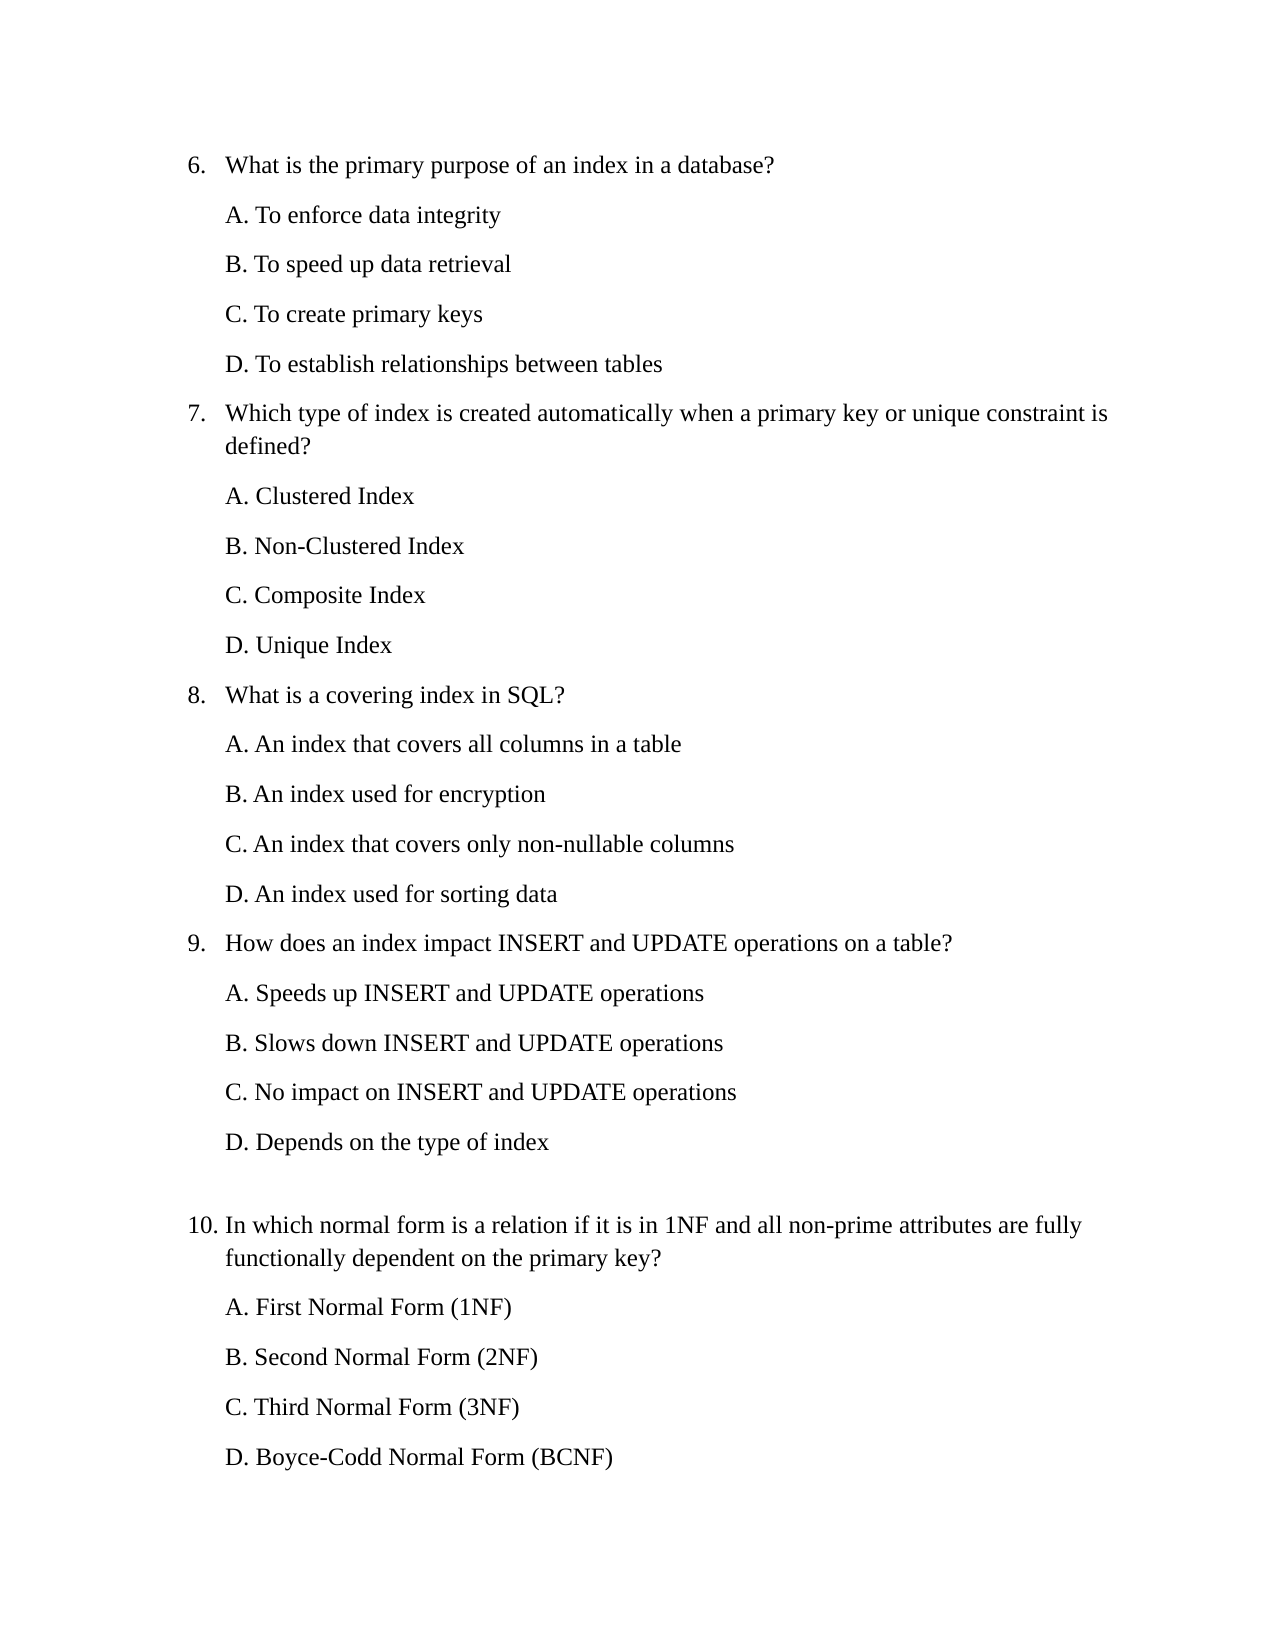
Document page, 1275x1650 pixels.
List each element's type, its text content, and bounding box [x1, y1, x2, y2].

text B. Second Normal Form (2NF) [225, 1342, 1125, 1371]
text B. Non-Clustered Index [225, 531, 1125, 559]
list What is a covering index in SQL? [187, 680, 1125, 709]
text B. An index used for encryption [225, 779, 1125, 808]
list How does an index impact INSERT and UPDATE operations on a table? [187, 928, 1125, 957]
text C. To create primary keys [225, 299, 1125, 328]
text B. To speed up data retrieval [225, 249, 1125, 278]
text D. Unique Index [225, 630, 1125, 659]
text D. Depends on the type of index [225, 1127, 1125, 1156]
text A. First Normal Form (1NF) [225, 1292, 1125, 1321]
list What is the primary purpose of an index in a database? [187, 150, 1125, 179]
text A. To enforce data integrity [225, 200, 1125, 228]
list In which normal form is a relation if it is in 1NF and all non-prime attributes are fully functionally dependent on the primary key? [187, 1210, 1125, 1272]
text A. Speeds up INSERT and UPDATE operations [225, 978, 1125, 1007]
text C. No impact on INSERT and UPDATE operations [150, 1077, 1125, 1106]
list Which type of index is created automatically when a primary key or unique constraint is defined? [187, 398, 1125, 460]
text A. Clustered Index [225, 481, 1125, 510]
text D. Boyce-Codd Normal Form (BCNF) [225, 1442, 1125, 1470]
text B. Slows down INSERT and UPDATE operations [225, 1028, 1125, 1056]
text A. An index that covers all columns in a table [225, 729, 1125, 758]
text C. Composite Index [225, 581, 1125, 609]
text C. Third Normal Form (3NF) [225, 1392, 1125, 1421]
text D. To establish relationships between tables [225, 349, 1125, 377]
text D. An index used for sorting data [225, 879, 1125, 907]
text C. An index that covers only non-nullable columns [225, 829, 1125, 858]
